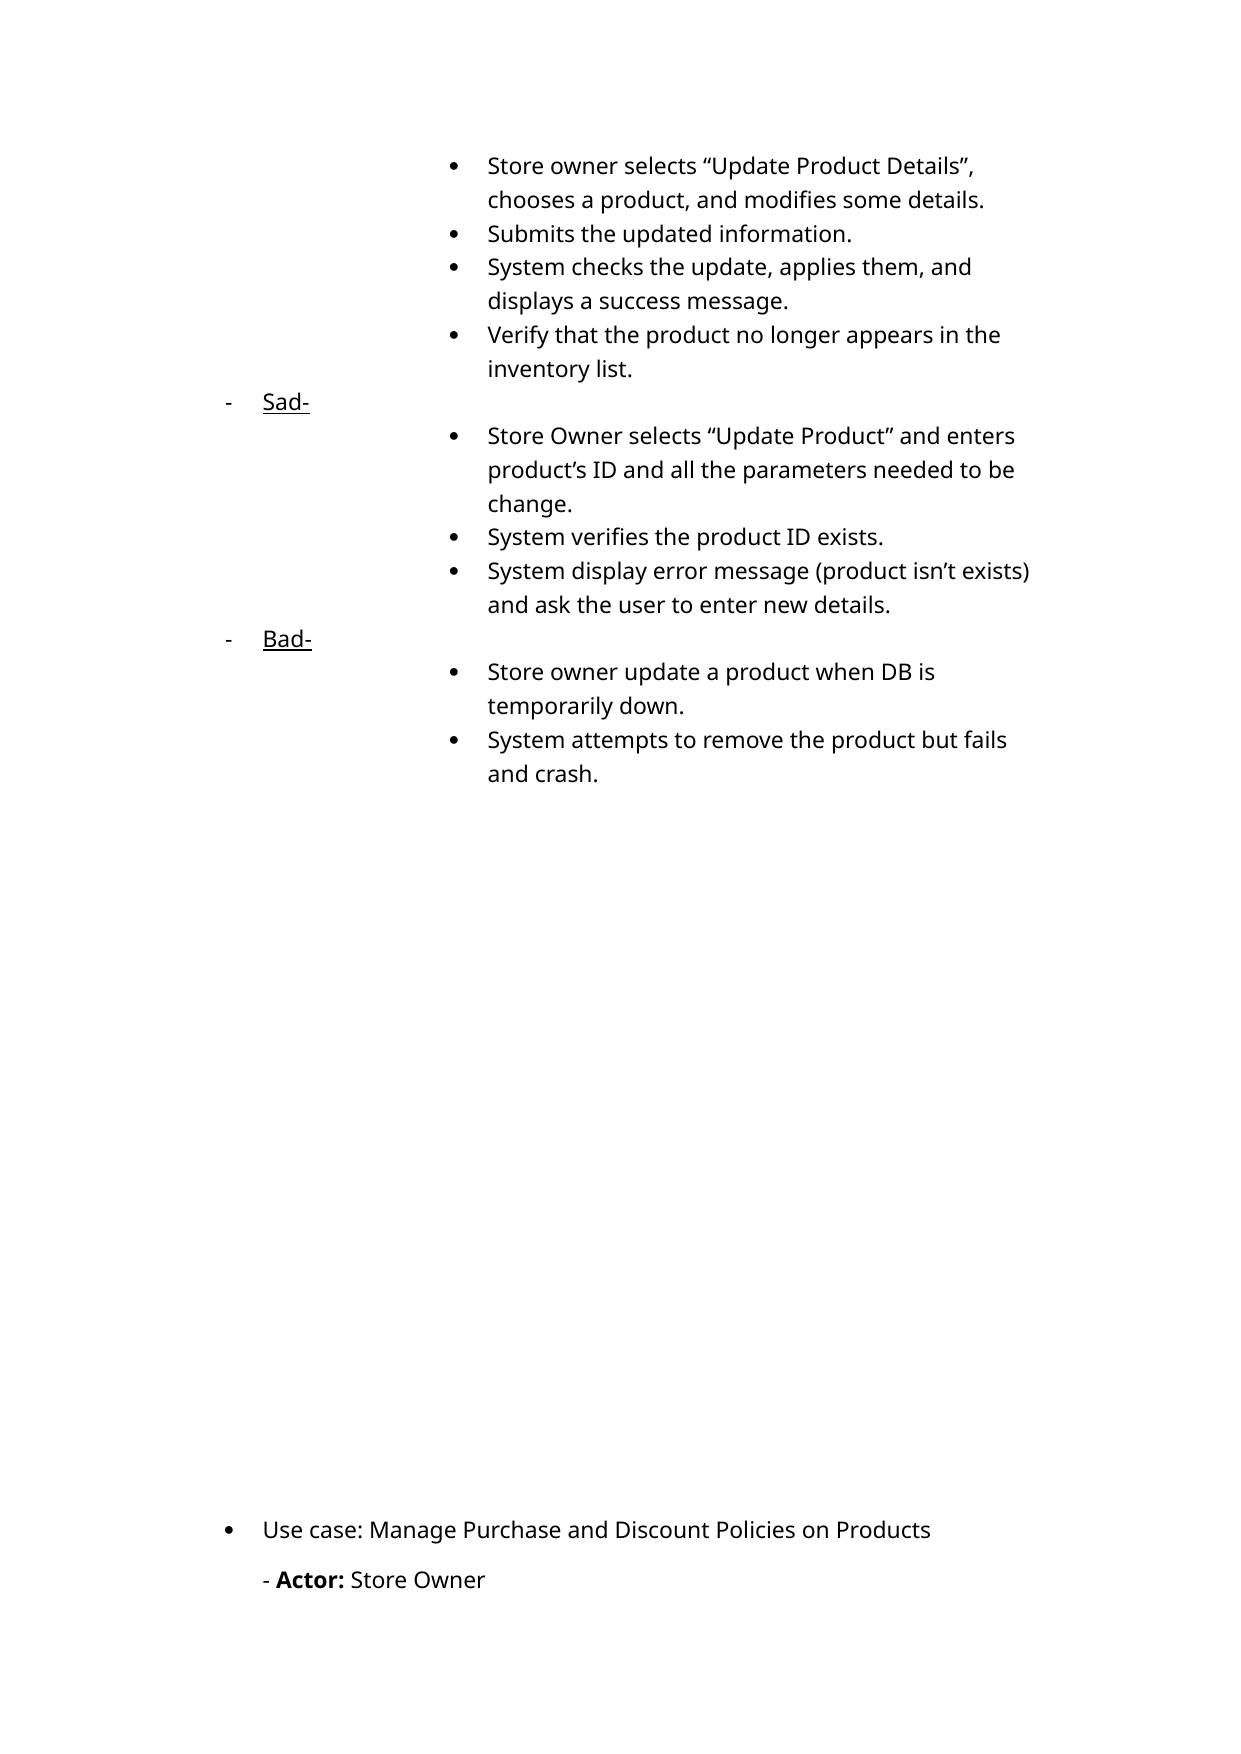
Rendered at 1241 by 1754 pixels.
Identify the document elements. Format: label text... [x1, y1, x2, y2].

list Use case: Manage Purchase and Discount Policies on Products [225, 1514, 1053, 1545]
list Sad- [225, 386, 1053, 417]
list System display error message (product isn’t exists) and ask the user to enter new details. [450, 555, 1053, 620]
list System checks the update, applies them, and displays a success message. [450, 251, 1053, 316]
list Submits the updated information. [450, 217, 1053, 249]
list Store Owner selects “Update Product” and enters product’s ID and all the parameters needed to be change. [450, 420, 1053, 519]
list Bad- [225, 622, 1053, 654]
list Store owner selects “Update Product Details”, chooses a product, and modifies some details. [450, 150, 1053, 215]
list System verifies the product ID exists. [450, 521, 1053, 552]
list Store owner update a product when DB is temporarily down. [450, 656, 1053, 721]
list Verify that the product no longer appears in the inventory list. [450, 319, 1053, 384]
list System attempts to remove the product but fails and crash. [450, 724, 1053, 789]
text - Actor: Store Owner [262, 1564, 1053, 1595]
